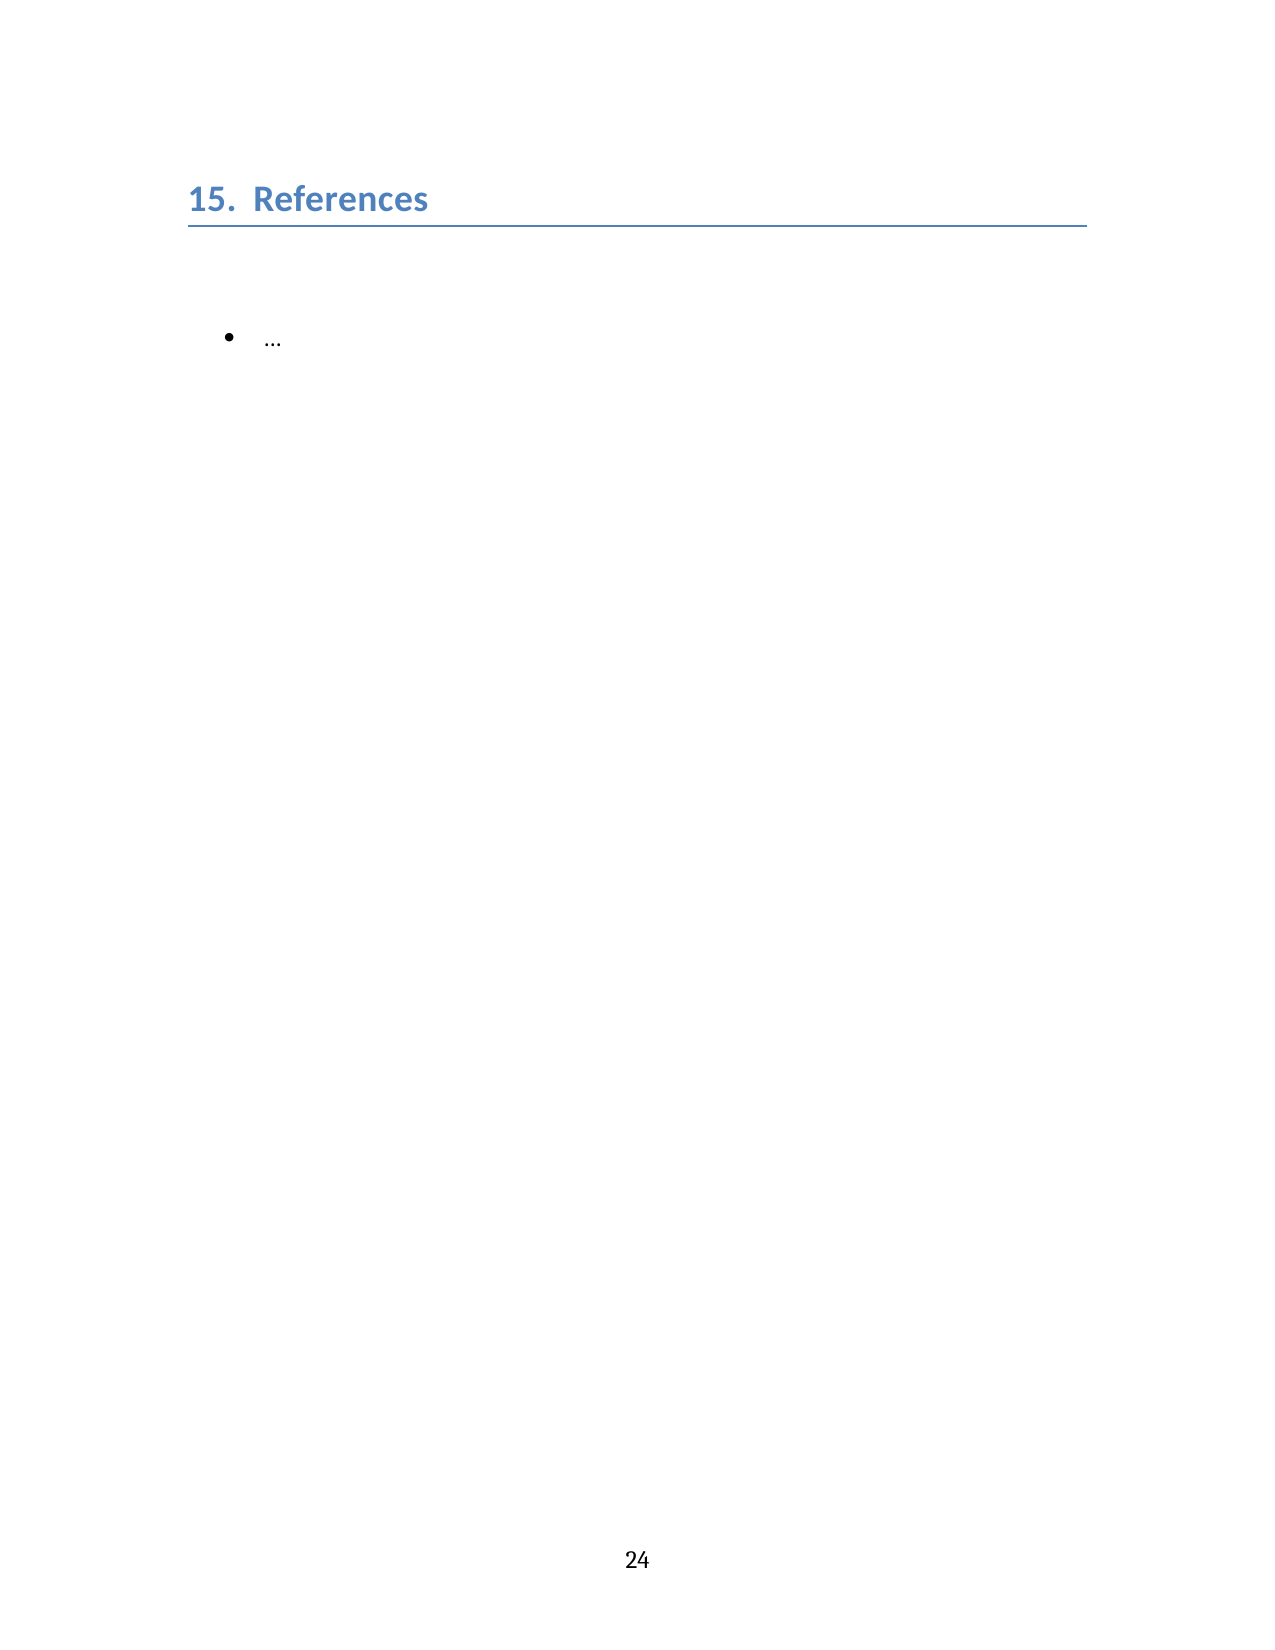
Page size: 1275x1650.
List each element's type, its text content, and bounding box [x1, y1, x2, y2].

list … [225, 324, 1087, 353]
title References [187, 175, 1087, 227]
